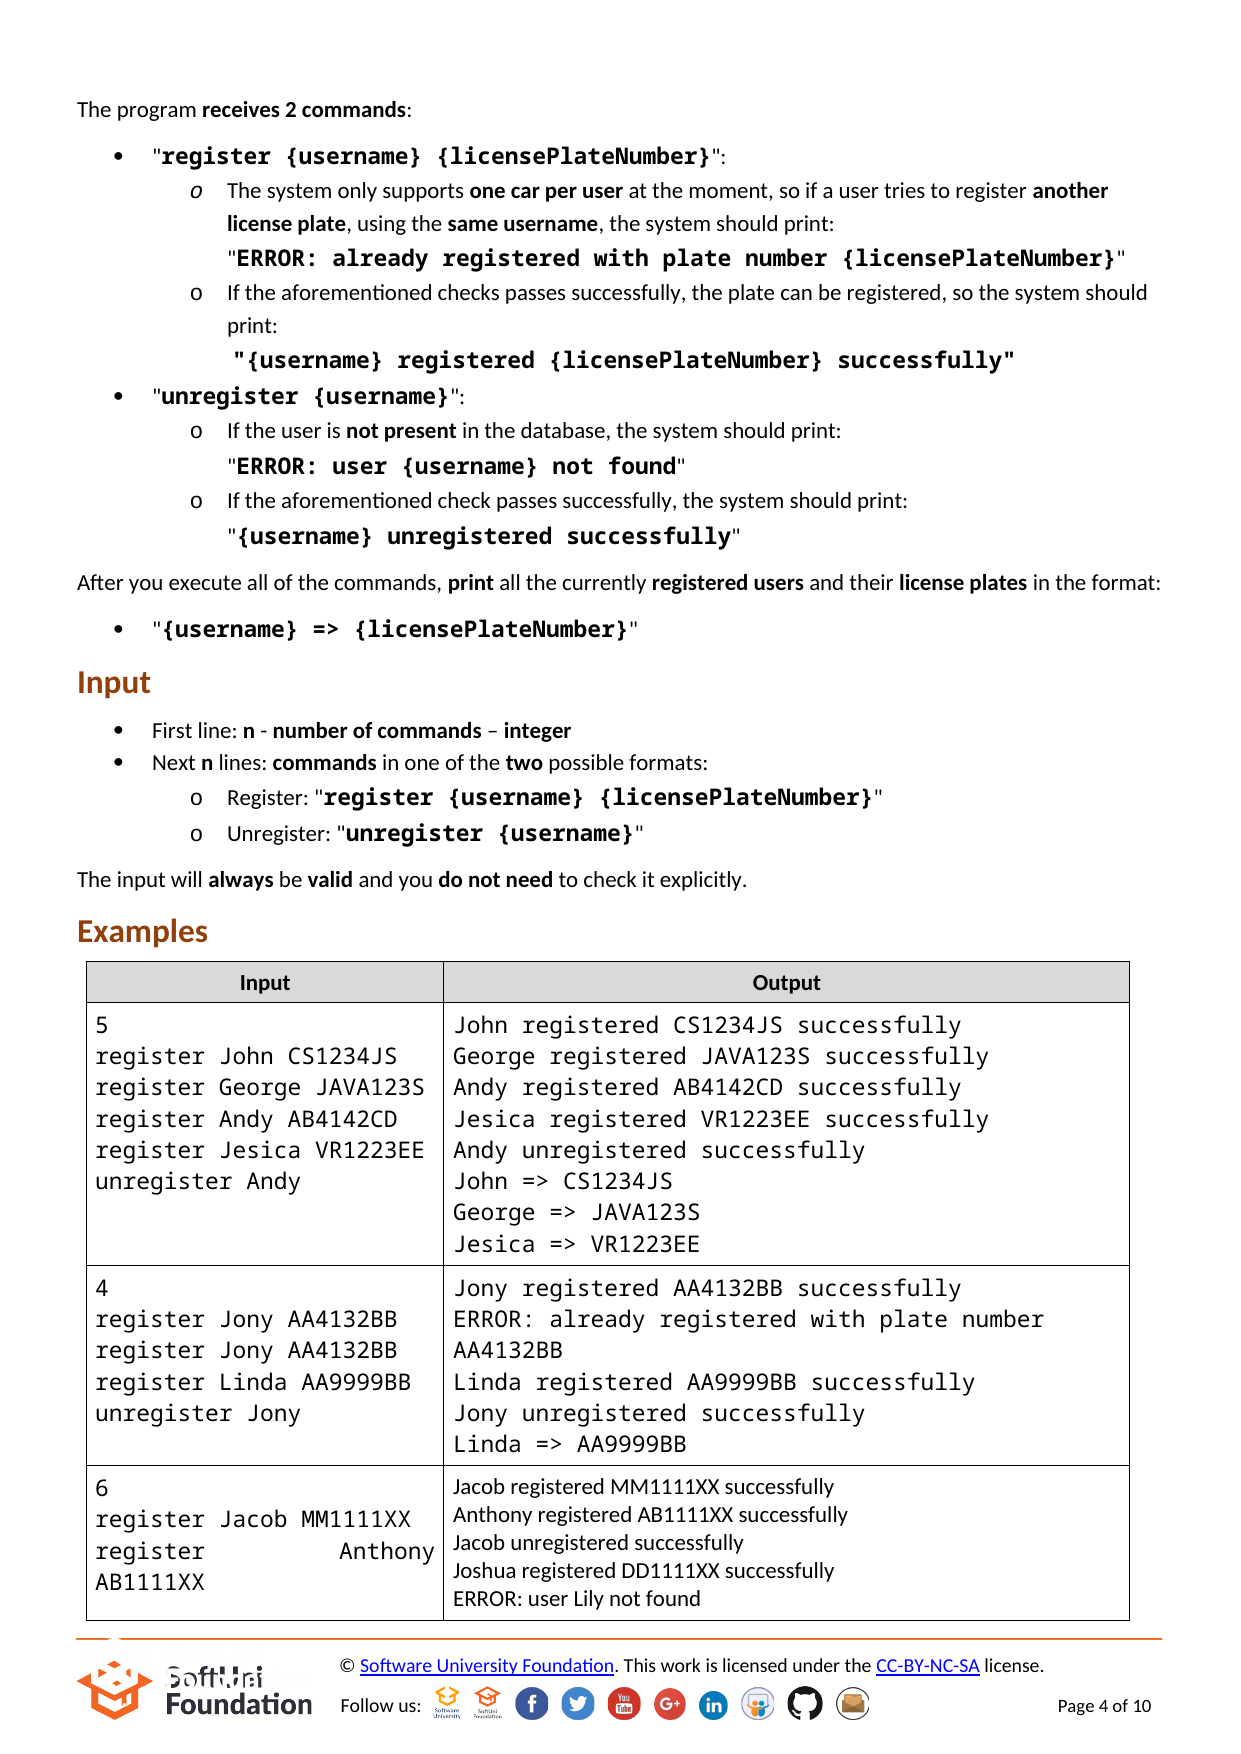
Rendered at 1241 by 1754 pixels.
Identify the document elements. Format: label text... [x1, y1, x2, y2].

list The system only supports one car per user at the moment, so if a user tries to register another license plate, using the same username, the system should print: "ERROR: already registered with plate number {licensePlateNumber}" [189, 176, 1163, 273]
picture [433, 1686, 461, 1720]
picture [561, 1687, 595, 1720]
list "register {username} {licensePlateNumber}": [114, 140, 1163, 171]
picture [836, 1687, 869, 1720]
text After you execute all of the commands, print all the currently registered users and their license plates in the format: [77, 568, 1163, 596]
list Unregister: "unregister {username}" [189, 817, 1163, 848]
picture [699, 1691, 707, 1699]
picture [76, 1636, 312, 1720]
table_header Input [87, 962, 443, 1002]
table_cell John registered CS1234JS successfully George registered JAVA123S successfully Andy registered AB4142CD successfully Jesica registered VR1223EE successfully Andy unregistered successfully John => CS1234JS George => JAVA123S Jesica => VR1223EE [444, 1003, 1129, 1265]
list Next n lines: commands in one of the two possible formats: [114, 748, 1163, 776]
picture [720, 1712, 728, 1720]
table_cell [87, 1466, 443, 1620]
table_cell 4 register Jony AA4132BB register Jony AA4132BB register Linda AA9999BB unregister Jony [87, 1266, 443, 1465]
text The input will always be valid and you do not need to check it explicitly. [77, 865, 1163, 893]
list "{username} => {licensePlateNumber}" [114, 613, 1163, 644]
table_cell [444, 1466, 1129, 1620]
picture [473, 1686, 502, 1720]
list If the aforementioned check passes successfully, the system should print: "{username} unregistered successfully" [189, 486, 1163, 551]
picture [787, 1686, 823, 1720]
subtitle Examples [77, 910, 1163, 951]
list If the user is not present in the database, the system should print: "ERROR: user {username} not found" [189, 416, 1163, 481]
subtitle Input [77, 661, 1163, 702]
table_cell Jony registered AA4132BB successfully ERROR: already registered with plate number AA4132BB Linda registered AA9999BB successfully Jony unregistered successfully Linda => AA9999BB [444, 1266, 1129, 1465]
list First line: n - number of commands – integer [114, 716, 1163, 744]
picture [515, 1687, 549, 1720]
picture [654, 1688, 686, 1720]
list "unregister {username}": [114, 380, 1163, 411]
picture [741, 1687, 774, 1720]
text The program receives 2 commands: [77, 95, 1163, 123]
picture [607, 1687, 641, 1720]
picture [699, 1712, 707, 1720]
table_header Output [444, 962, 1129, 1002]
table_cell 5 register John CS1234JS register George JAVA123S register Andy AB4142CD register Jesica VR1223EE unregister Andy [87, 1003, 443, 1265]
list Register: "register {username} {licensePlateNumber}" [189, 781, 1163, 812]
list If the aforementioned checks passes successfully, the plate can be registered, so the system should print: "{username} registered {licensePlateNumber} successfully" [189, 278, 1163, 375]
picture [720, 1691, 728, 1699]
